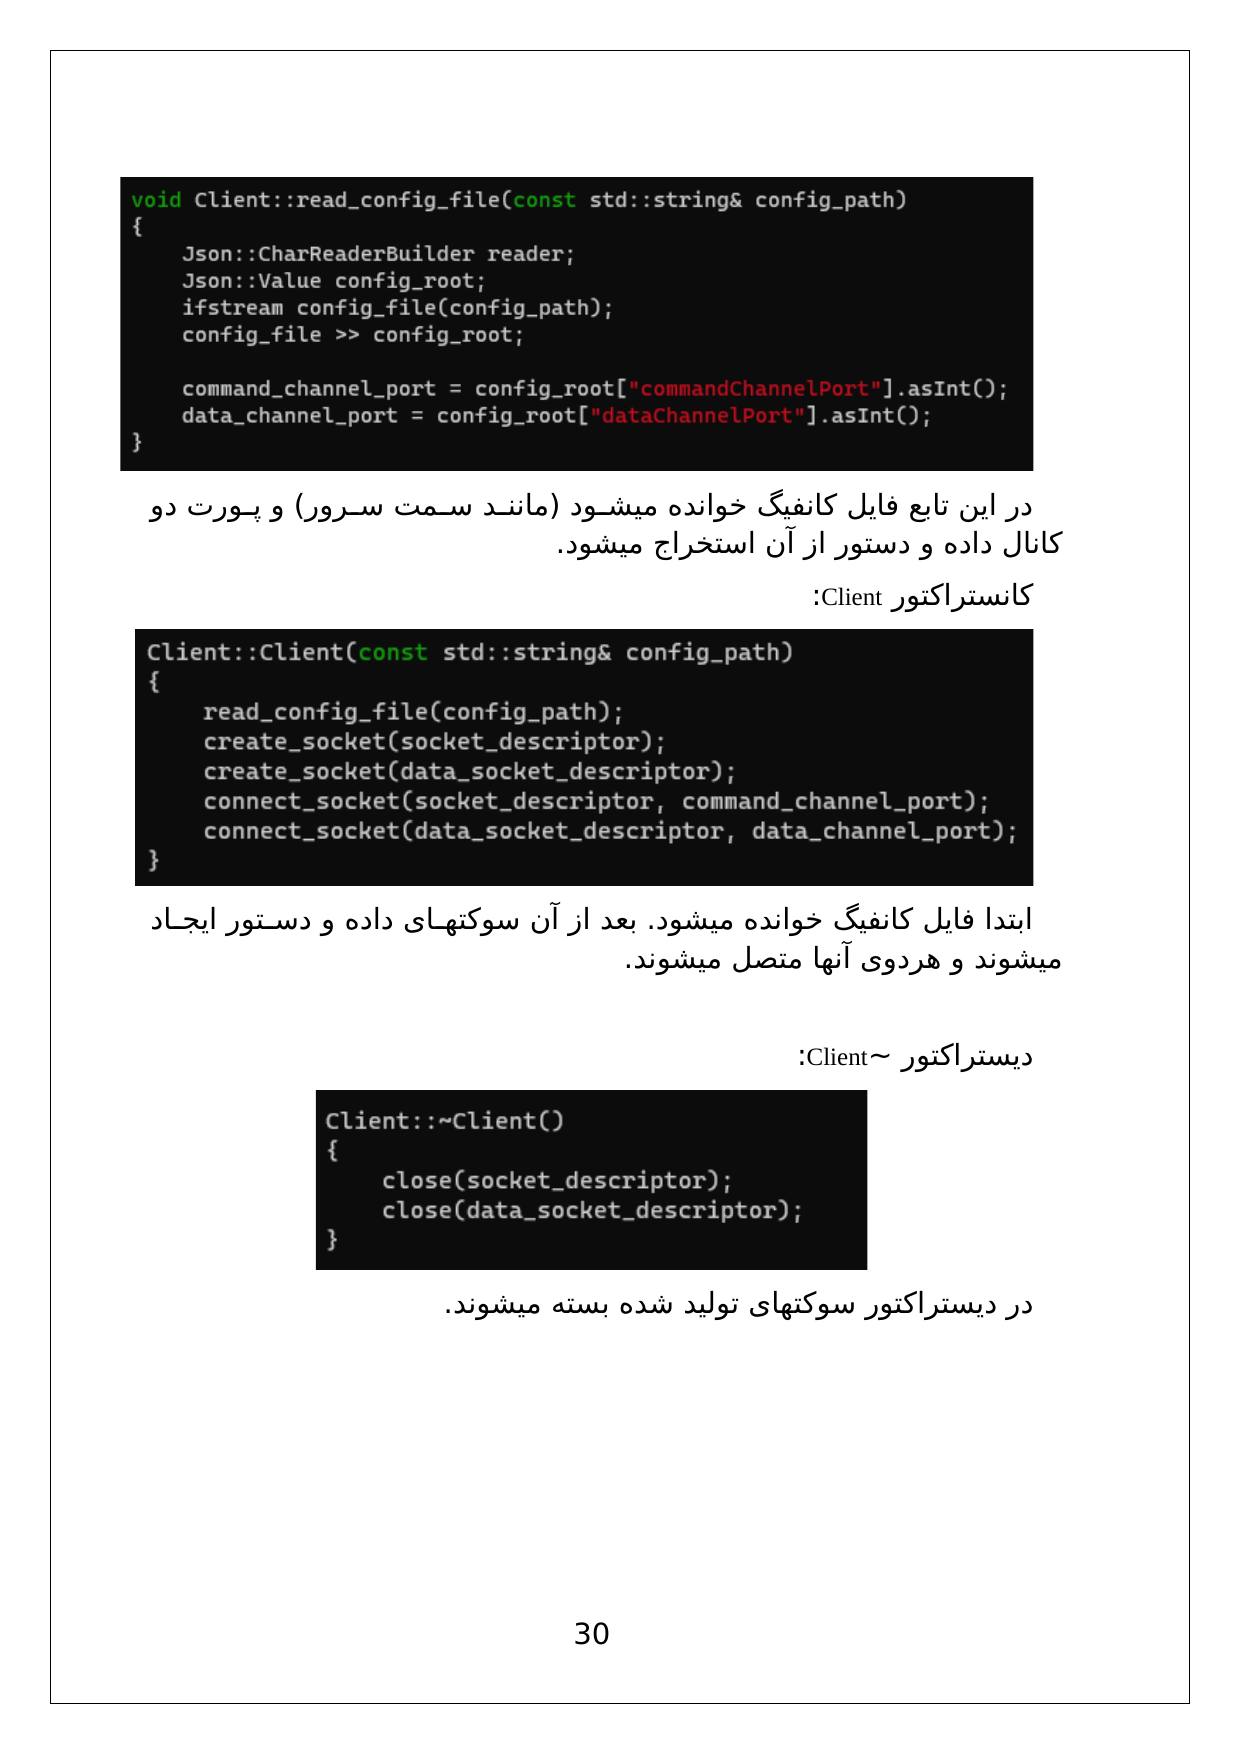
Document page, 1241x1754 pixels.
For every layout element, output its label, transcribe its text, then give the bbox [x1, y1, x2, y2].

picture [135, 629, 1034, 886]
picture [120, 177, 1034, 471]
text کانستراکتور Client: [150, 578, 1063, 612]
picture [315, 1090, 868, 1270]
text ابتدا فایل کانفیگ خوانده میشود. بعد از آن سوکتهای داده و دستور ایجاد میشوند و هردوی آنها متصل میشوند. [150, 903, 1063, 976]
text در این تابع فایل کانفیگ خوانده میشود (مانند سمت سرور) و پورت دو کانال داده و دستور از آن استخراج میشود. [150, 488, 1063, 561]
text در دیستراکتور سوکتهای تولید شده بسته میشوند. [150, 1287, 1063, 1321]
text دیستراکتور ~Client: [150, 1039, 1063, 1073]
